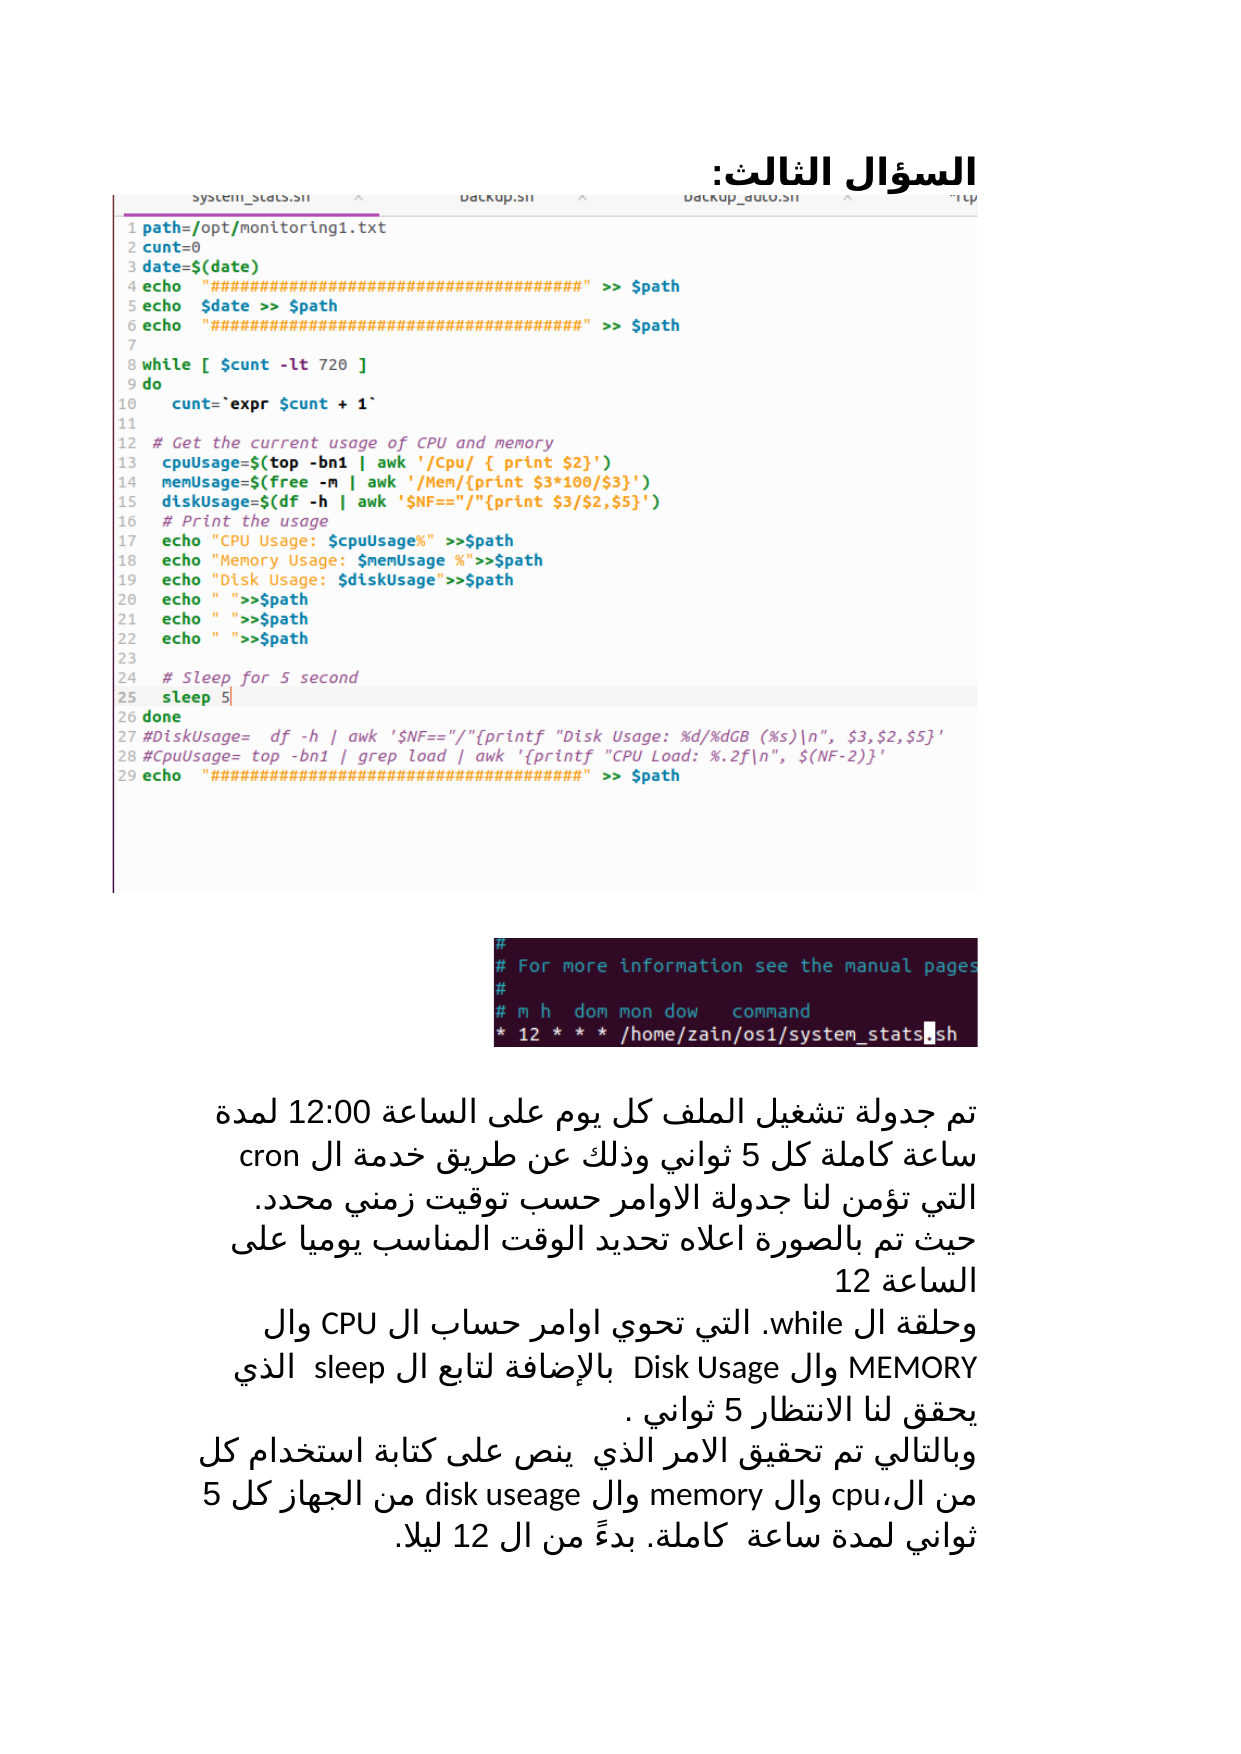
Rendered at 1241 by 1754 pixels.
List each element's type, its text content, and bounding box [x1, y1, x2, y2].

picture [493, 938, 978, 1047]
list تم جدولة تشغيل الملف كل يوم على الساعة 12:00 لمدة ساعة كاملة كل 5 ثواني وذلك عن طريق خدمة ال cron التي تؤمن لنا جدولة الاوامر حسب توقيت زمني محدد. [187, 1092, 978, 1216]
list وحلقة ال while. التي تحوي اوامر حساب ال CPU وال MEMORY وال Disk Usage بالإضافة لتابع ال sleep الذي يحقق لنا الانتظار 5 ثواني . [187, 1302, 978, 1428]
picture [112, 195, 978, 893]
list وبالتالي تم تحقيق الامر الذي ينص على كتابة استخدام كل من ال،cpu وال memory وال disk useage من الجهاز كل 5 ثواني لمدة ساعة كاملة. بدءً من ال 12 ليلا. [187, 1431, 978, 1555]
list السؤال الثالث: [187, 150, 978, 195]
list حيث تم بالصورة اعلاه تحديد الوقت المناسب يوميا على الساعة 12 [187, 1219, 978, 1299]
